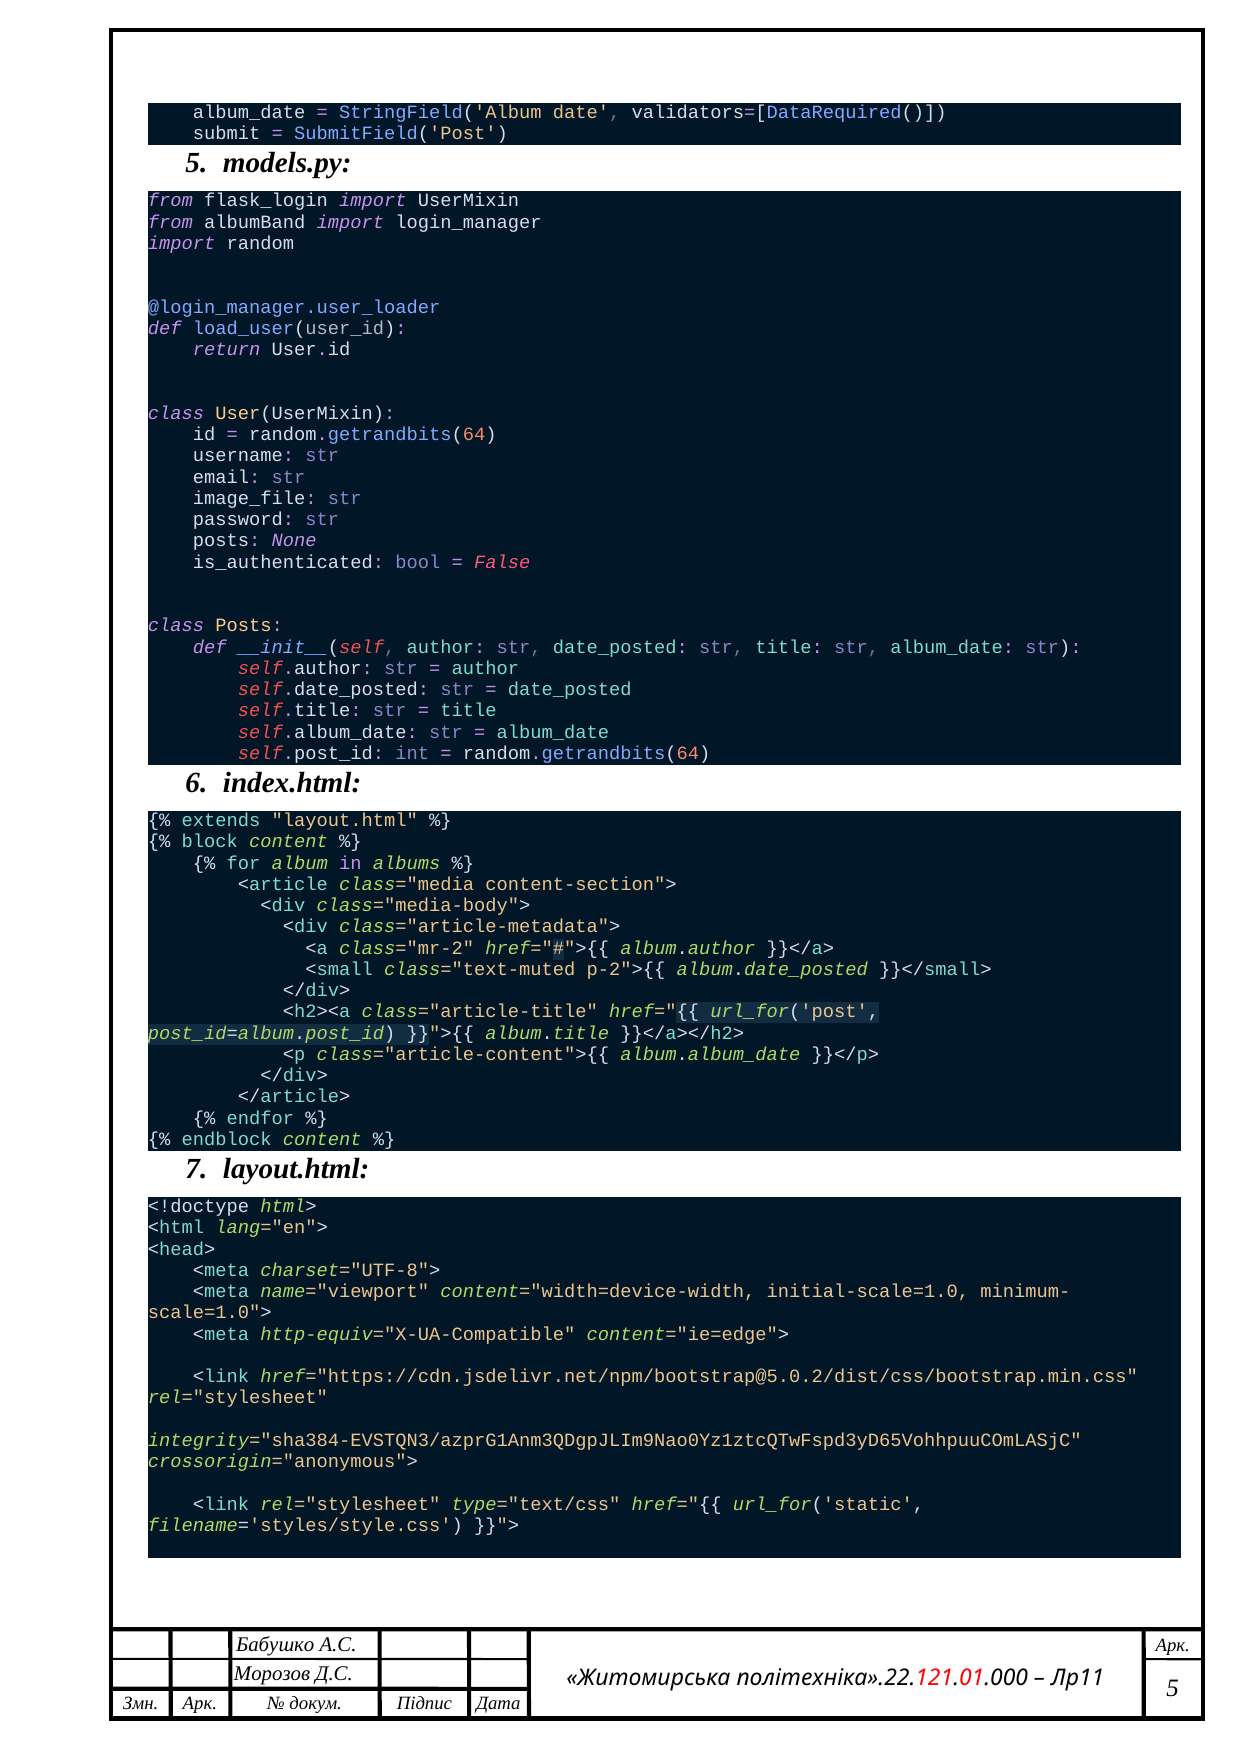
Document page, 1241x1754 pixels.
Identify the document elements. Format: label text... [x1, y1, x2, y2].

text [148, 103, 1181, 145]
list layout.html: [185, 1151, 1181, 1184]
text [148, 1197, 1181, 1558]
text from flask_login import UserMixin from albumBand import login_manager import random @login_manager.user_loader def load_user(user_id): return User.id class User(UserMixin): id = random.getrandbits(64) username: str email: str image_file: str password: str posts: None is_authenticated: bool = False class Posts: def __init__(self, author: str, date_posted: str, title: str, album_date: str): self.author: str = author self.date_posted: str = date_posted self.title: str = title self.album_date: str = album_date self.post_id: int = random.getrandbits(64) [148, 191, 1181, 765]
list models.py: [185, 145, 1181, 179]
text {% extends "layout.html" %} {% block content %} {% for album in albums %} <article class="media content-section"> <div class="media-body"> <div class="article-metadata"> <a class="mr-2" href="#">{{ album.author }}</a> <small class="text-muted p-2">{{ album.date_posted }}</small> </div> <h2><a class="article-title" href="{{ url_for('post', post_id=album.post_id) }}">{{ album.title }}</a></h2> <p class="article-content">{{ album.album_date }}</p> </div> </article> {% endfor %} {% endblock content %} [148, 811, 1181, 1151]
list index.html: [185, 765, 1181, 798]
